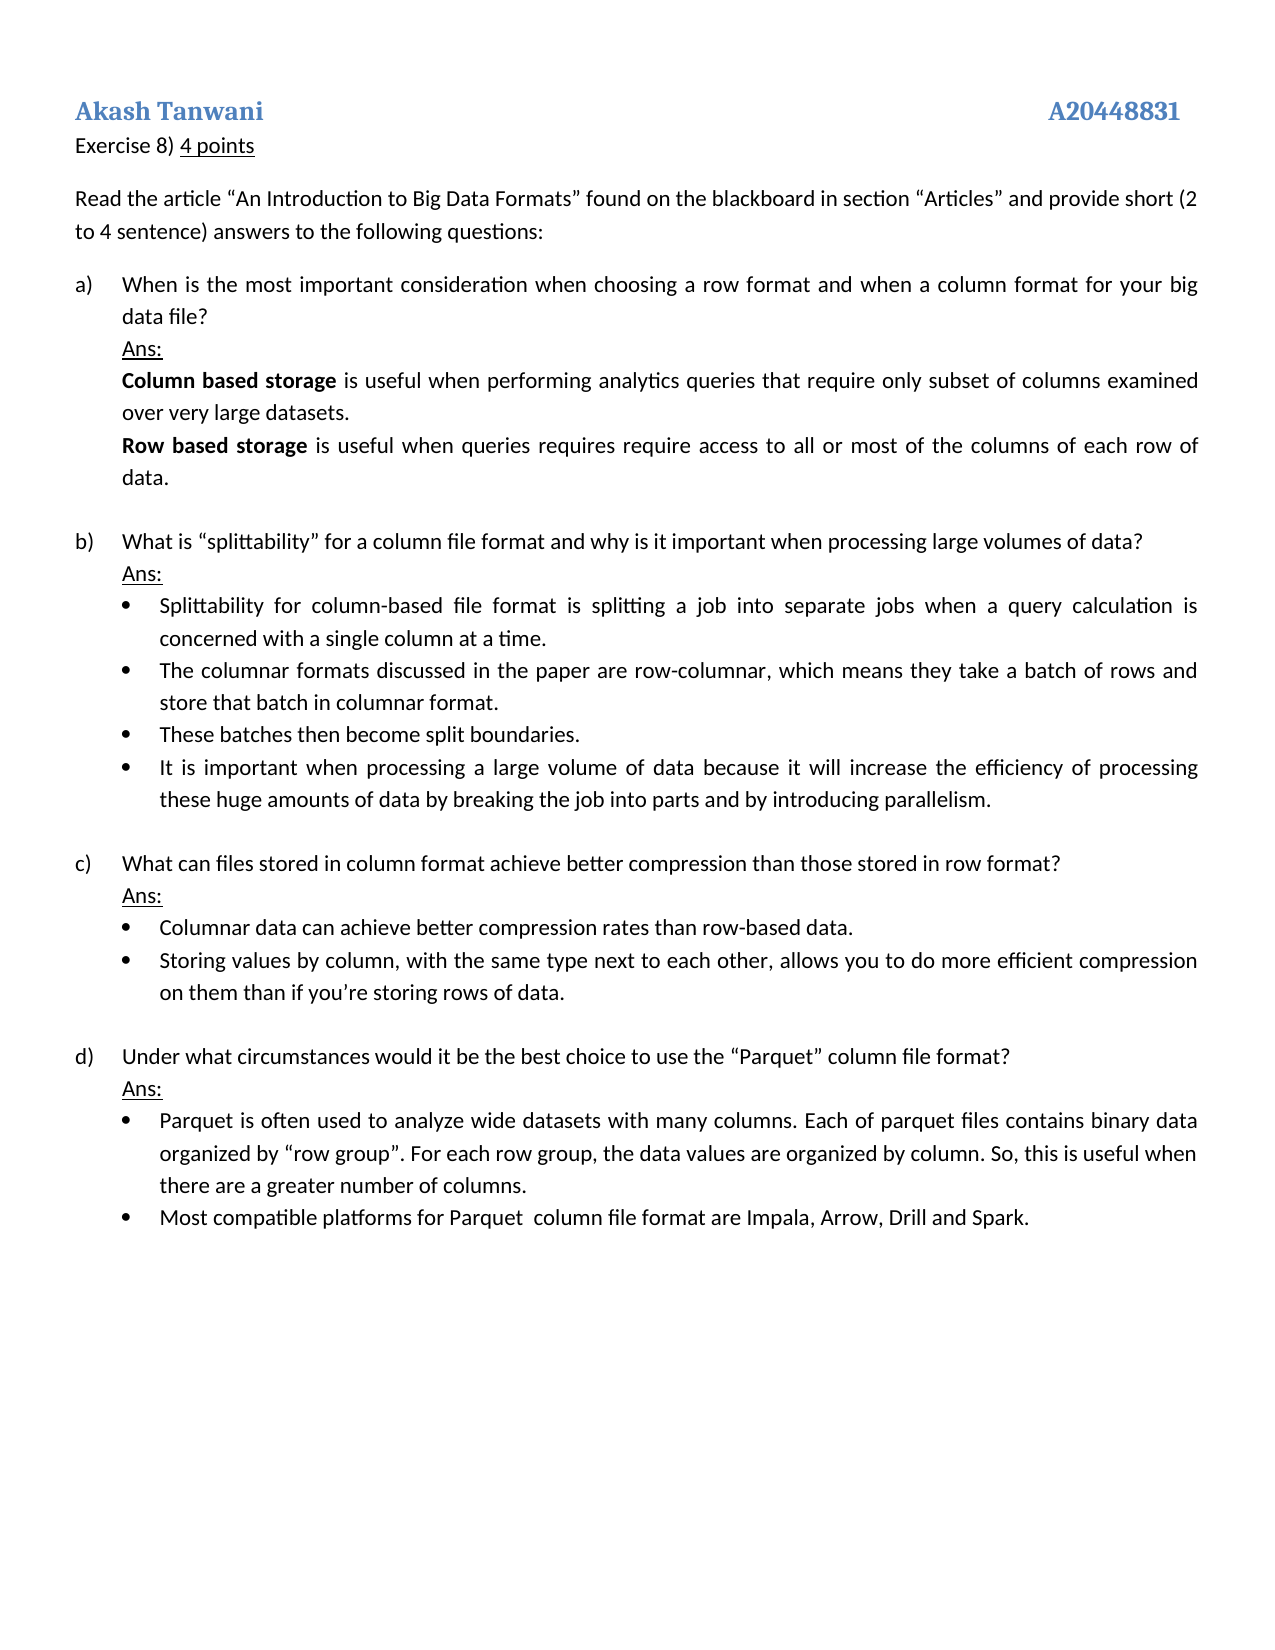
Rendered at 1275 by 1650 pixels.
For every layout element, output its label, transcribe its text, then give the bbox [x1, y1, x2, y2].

list Most compatible platforms for Parquet column file format are Impala, Arrow, Drill and Spark. [122, 1203, 1200, 1231]
list What can files stored in column format achieve better compression than those stored in row format? [75, 849, 1200, 877]
list Columnar data can achieve better compression rates than row-based data. [122, 913, 1200, 942]
list Storing values by column, with the same type next to each other, allows you to do more efficient compression on them than if you’re storing rows of data. [122, 946, 1200, 1006]
text Exercise 8) 4 points [75, 132, 1200, 159]
list Ans: [122, 559, 1200, 587]
list The columnar formats discussed in the paper are row-columnar, which means they take a batch of rows and store that batch in columnar format. [122, 656, 1200, 716]
list It is important when processing a large volume of data because it will increase the efficiency of processing these huge amounts of data by breaking the job into parts and by introducing parallelism. [122, 753, 1200, 813]
list Ans: [122, 881, 1200, 909]
list Parquet is often used to analyze wide datasets with many columns. Each of parquet files contains binary data organized by “row group”. For each row group, the data values are organized by column. So, this is useful when there are a greater number of columns. [122, 1107, 1200, 1199]
list Ans: [122, 1074, 1200, 1102]
list Under what circumstances would it be the best choice to use the “Parquet” column file format? [75, 1042, 1200, 1070]
list What is “splittability” for a column file format and why is it important when processing large volumes of data? [75, 527, 1200, 555]
text Column based storage is useful when performing analytics queries that require only subset of columns examined over very large datasets. [122, 366, 1200, 427]
list Splittability for column-based file format is splitting a job into separate jobs when a query calculation is concerned with a single column at a time. [122, 592, 1200, 652]
list These batches then become split boundaries. [122, 720, 1200, 748]
text Row based storage is useful when queries requires require access to all or most of the columns of each row of data. [122, 431, 1200, 491]
list When is the most important consideration when choosing a row format and when a column format for your big data file? [75, 270, 1200, 330]
text Read the article “An Introduction to Big Data Formats” found on the blackboard in section “Articles” and provide short (2 to 4 sentence) answers to the following questions: [75, 184, 1200, 245]
text Ans: [122, 334, 1200, 362]
